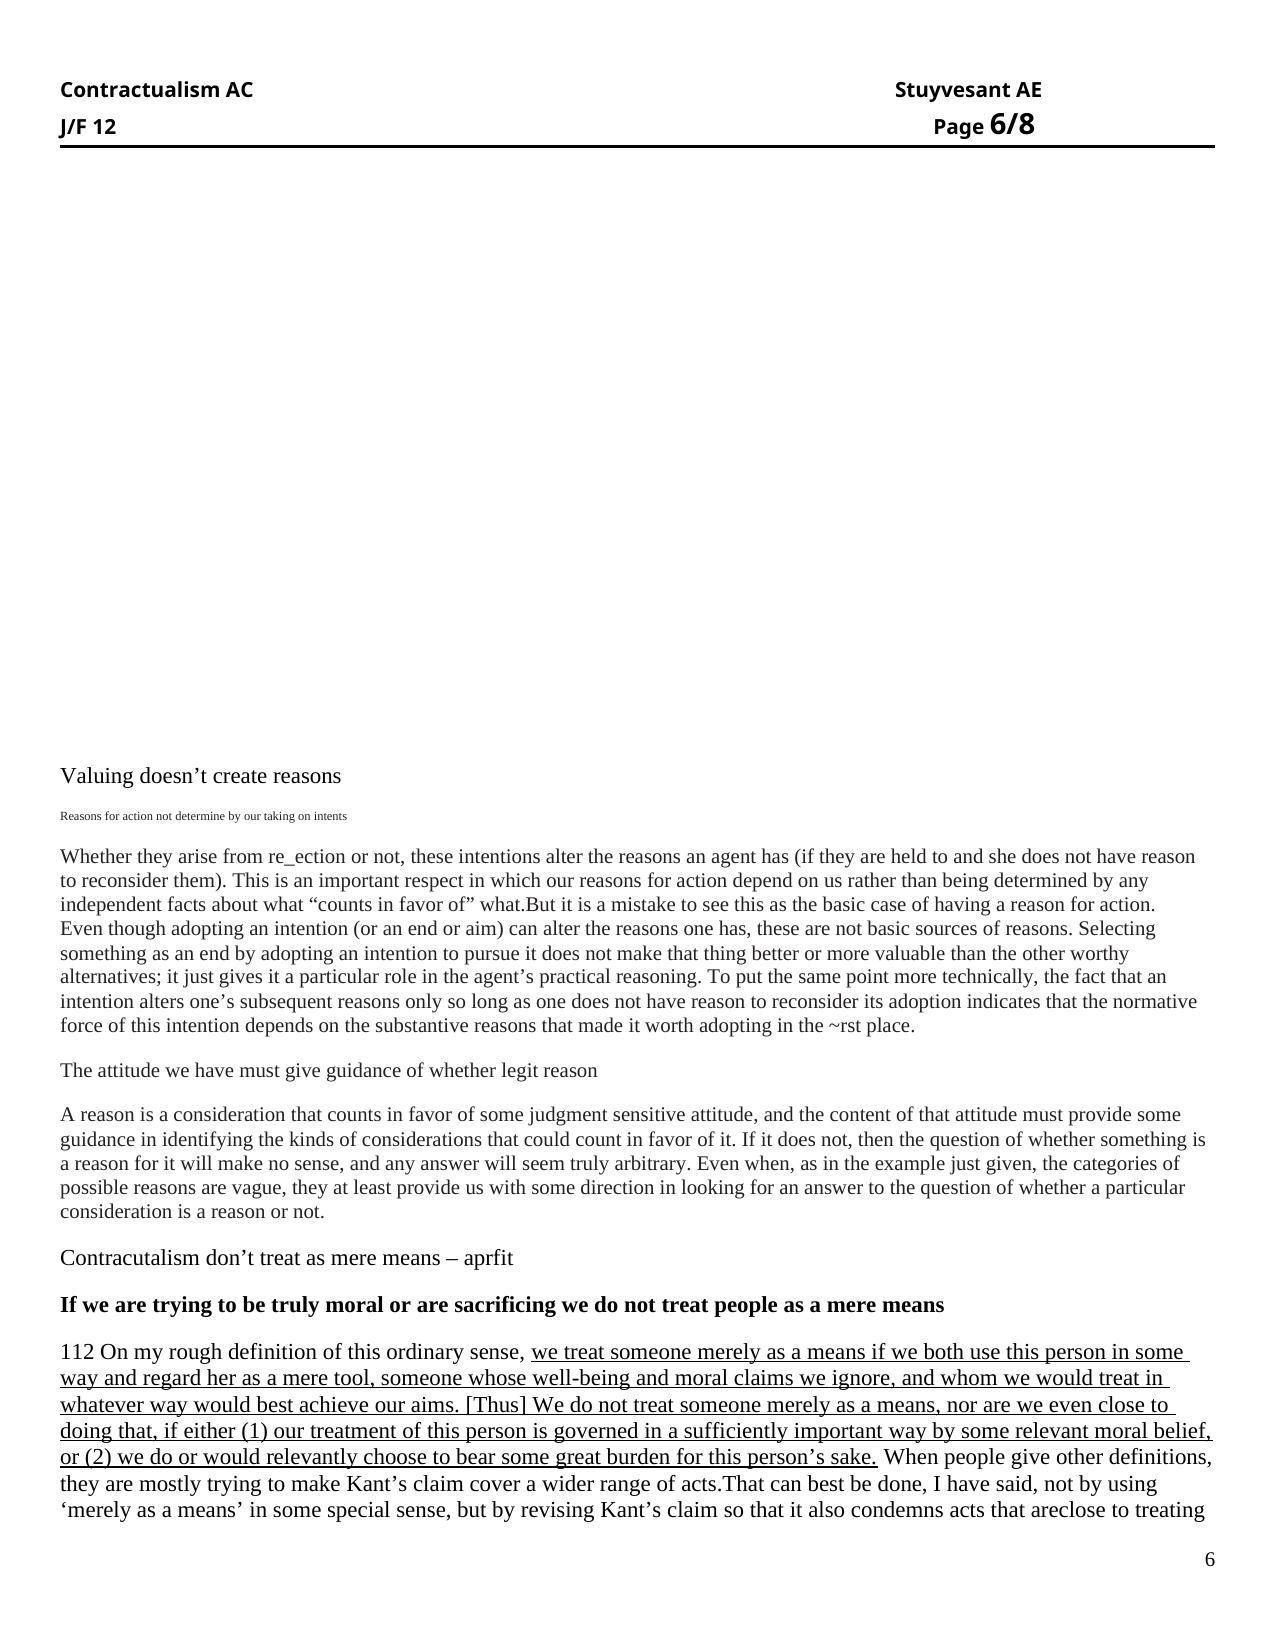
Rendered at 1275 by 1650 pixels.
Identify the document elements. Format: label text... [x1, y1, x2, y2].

text Even though adopting an intention (or an end or aim) can alter the reasons one has, these are not basic sources of reasons. Selecting something as an end by adopting an intention to pursue it does not make that thing better or more valuable than the other worthy alternatives; it just gives it a particular role in the agent’s practical reasoning. To put the same point more technically, the fact that an intention alters one’s subsequent reasons only so long as one does not have reason to reconsider its adoption indicates that the normative force of this intention depends on the substantive reasons that made it worth adopting in the ~rst place. [60, 916, 1215, 1037]
text Reasons for action not determine by our taking on intents [60, 809, 1215, 823]
text Valuing doesn’t create reasons [60, 762, 1215, 788]
text Contracutalism don’t treat as mere means – aprfit [60, 1243, 1215, 1270]
text A reason is a consideration that counts in favor of some judgment sensitive attitude, and the content of that attitude must provide some guidance in identifying the kinds of considerations that could count in favor of it. If it does not, then the question of whether something is a reason for it will make no sense, and any answer will seem truly arbitrary. Even when, as in the example just given, the categories of possible reasons are vague, they at least provide us with some direction in looking for an answer to the question of whether a particular consideration is a reason or not. [60, 1102, 1215, 1223]
text Whether they arise from re_ection or not, these intentions alter the reasons an agent has (if they are held to and she does not have reason to reconsider them). This is an important respect in which our reasons for action depend on us rather than being determined by any independent facts about what “counts in favor of” what.But it is a mistake to see this as the basic case of having a reason for action. [60, 844, 1215, 916]
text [60, 1338, 1215, 1522]
text If we are trying to be truly moral or are sacrificing we do not treat people as a mere means [60, 1291, 1215, 1317]
text The attitude we have must give guidance of whether legit reason [60, 1057, 1215, 1082]
